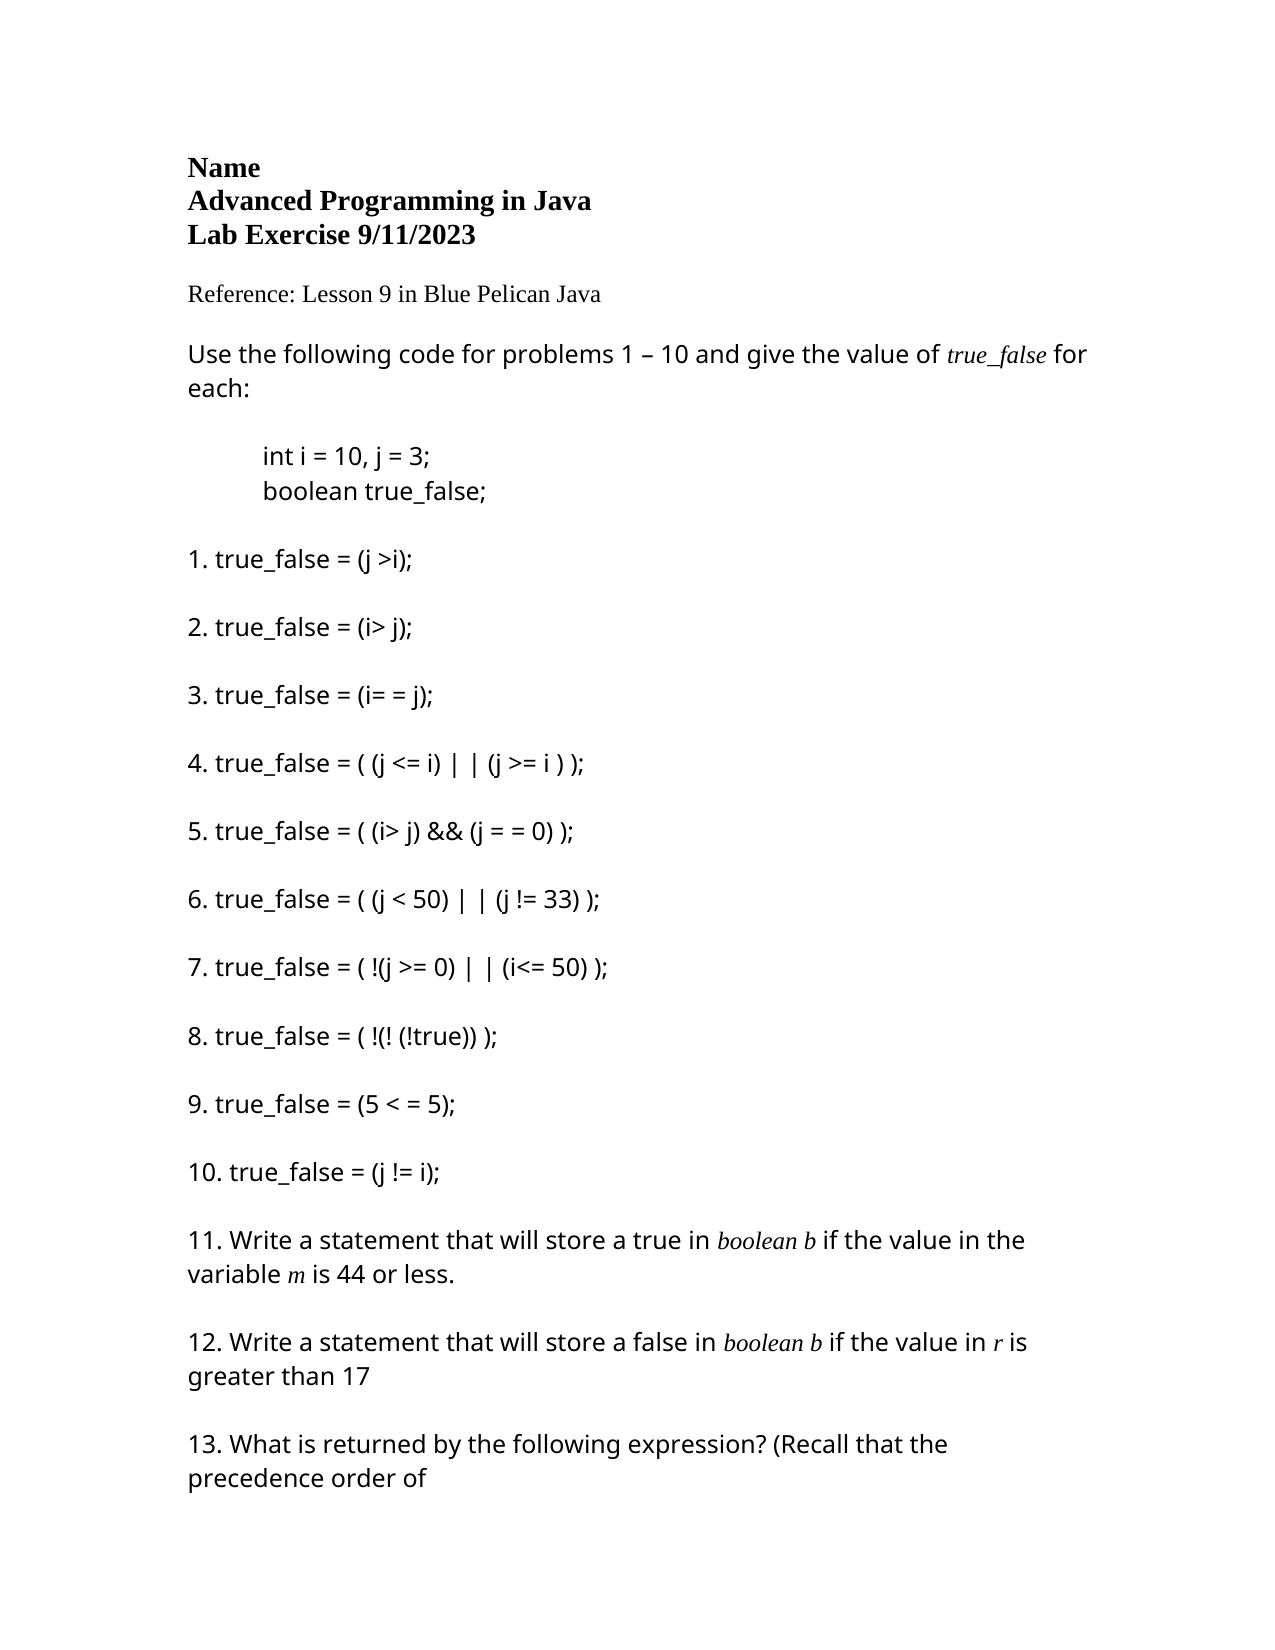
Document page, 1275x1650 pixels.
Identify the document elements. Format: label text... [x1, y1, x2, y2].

text 7. true_false = ( !(j >= 0) | | (i<= 50) ); [187, 950, 1087, 984]
text Use the following code for problems 1 – 10 and give the value of true_false for each: [187, 337, 1087, 405]
text 5. true_false = ( (i> j) && (j = = 0) ); [187, 814, 1087, 848]
text 4. true_false = ( (j <= i) | | (j >= i ) ); [187, 746, 1087, 780]
text boolean true_false; [262, 473, 1087, 507]
text 1. true_false = (j >i); [187, 541, 1087, 575]
text 11. Write a statement that will store a true in boolean b if the value in the variable m is 44 or less. [187, 1222, 1087, 1291]
text 13. What is returned by the following expression? (Recall that the precedence order of [187, 1427, 1087, 1495]
text 8. true_false = ( !(! (!true)) ); [187, 1018, 1087, 1052]
text 2. true_false = (i> j); [187, 609, 1087, 643]
text 12. Write a statement that will store a false in boolean b if the value in r is greater than 17 [187, 1325, 1087, 1393]
text Advanced Programming in Java [187, 183, 1087, 217]
text 3. true_false = (i= = j); [187, 677, 1087, 712]
text 6. true_false = ( (j < 50) | | (j != 33) ); [187, 882, 1087, 916]
text 10. true_false = (j != i); [187, 1154, 1087, 1188]
text 9. true_false = (5 < = 5); [187, 1086, 1087, 1120]
text Name [187, 150, 1087, 183]
text Lab Exercise 9/11/2023 [187, 217, 1087, 251]
text int i = 10, j = 3; [262, 439, 1087, 473]
text Reference: Lesson 9 in Blue Pelican Java [187, 279, 1087, 308]
